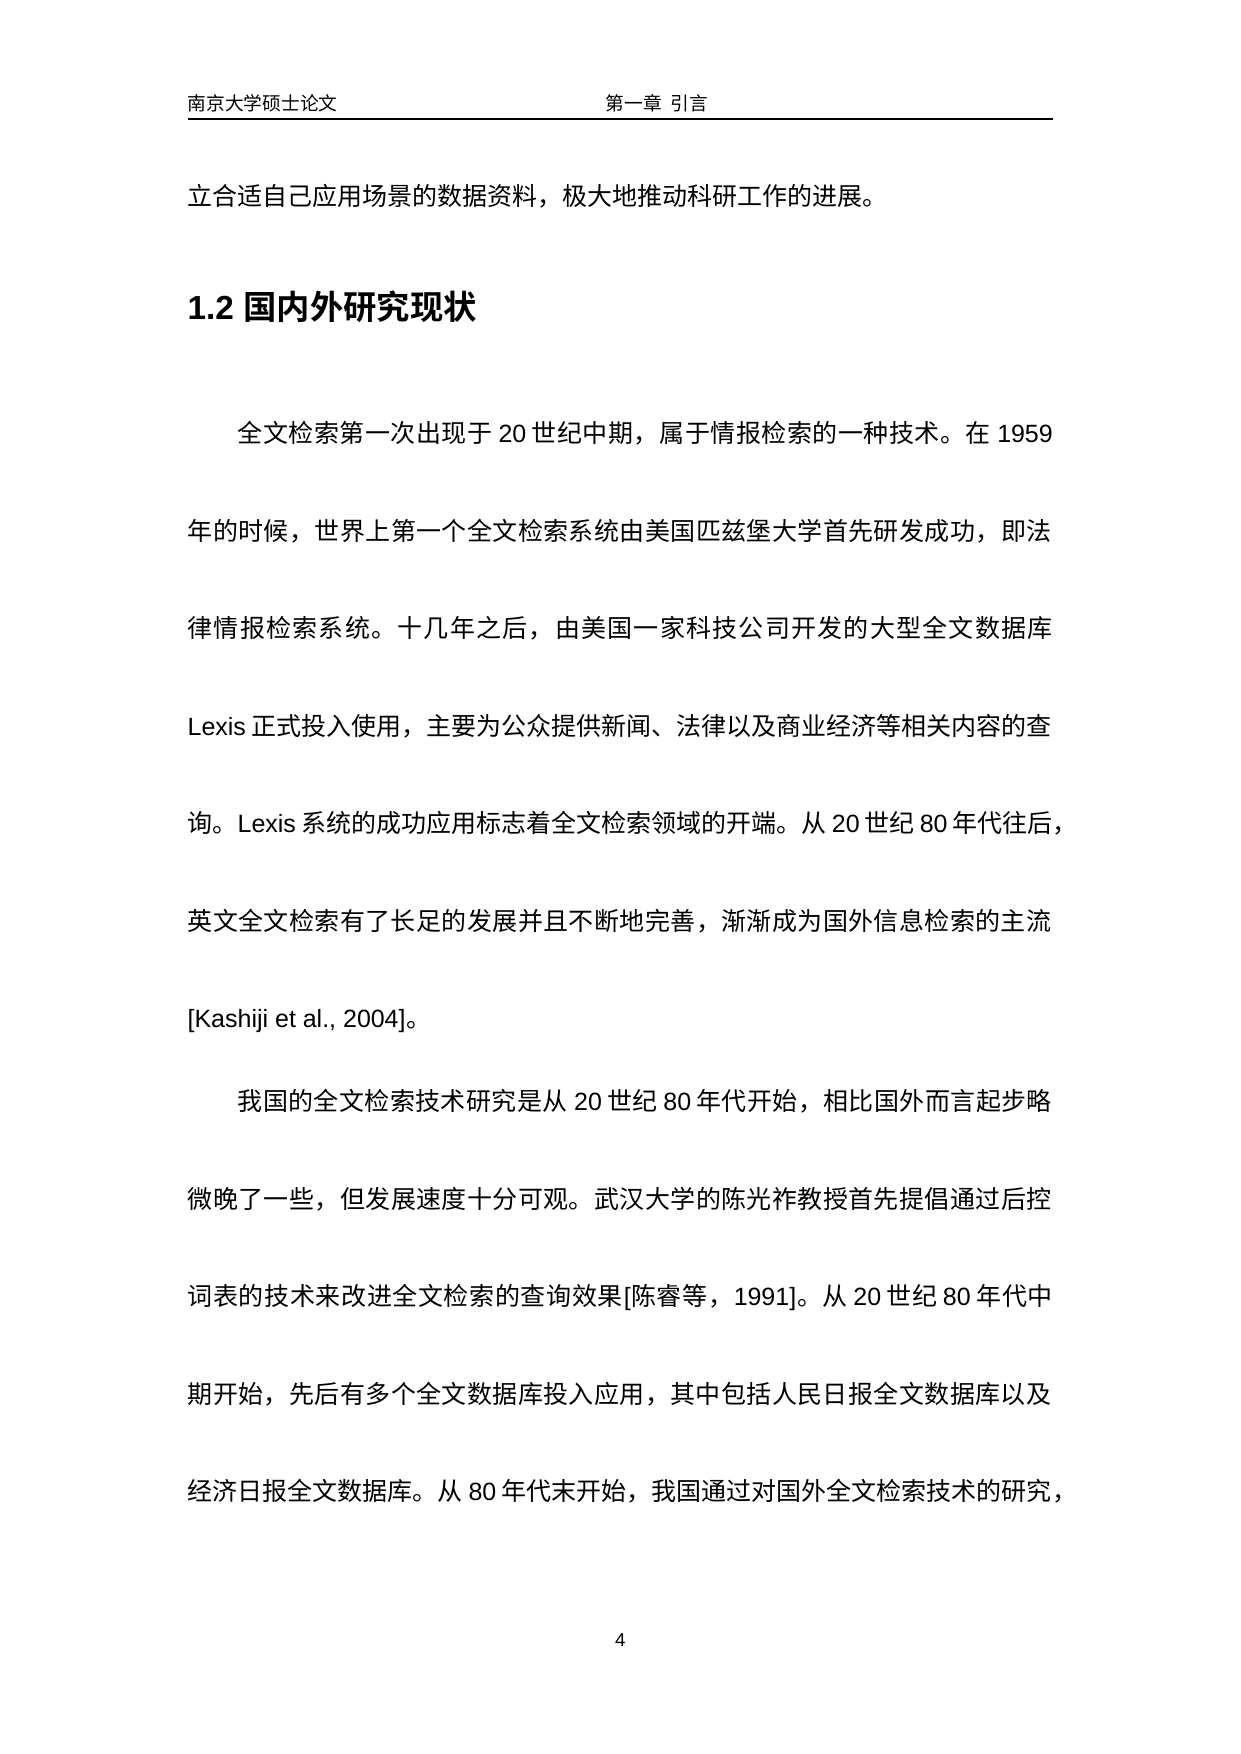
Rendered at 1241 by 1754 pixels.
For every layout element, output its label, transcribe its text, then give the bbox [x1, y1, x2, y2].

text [187, 1067, 1053, 1522]
subtitle 1.2 国内外研究现状 [187, 272, 1053, 337]
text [187, 162, 1053, 227]
text 全文检索第一次出现于20世纪中期，属于情报检索的一种技术。在1959年的时候，世界上第一个全文检索系统由美国匹兹堡大学首先研发成功，即法律情报检索系统。十几年之后，由美国一家科技公司开发的大型全文数据库Lexis正式投入使用，主要为公众提供新闻、法律以及商业经济等相关内容的查询。Lexis系统的成功应用标志着全文检索领域的开端。从20世纪80年代往后，英文全文检索有了长足的发展并且不断地完善，渐渐成为国外信息检索的主流[Kashiji et al., 2004]。 [187, 399, 1053, 1049]
